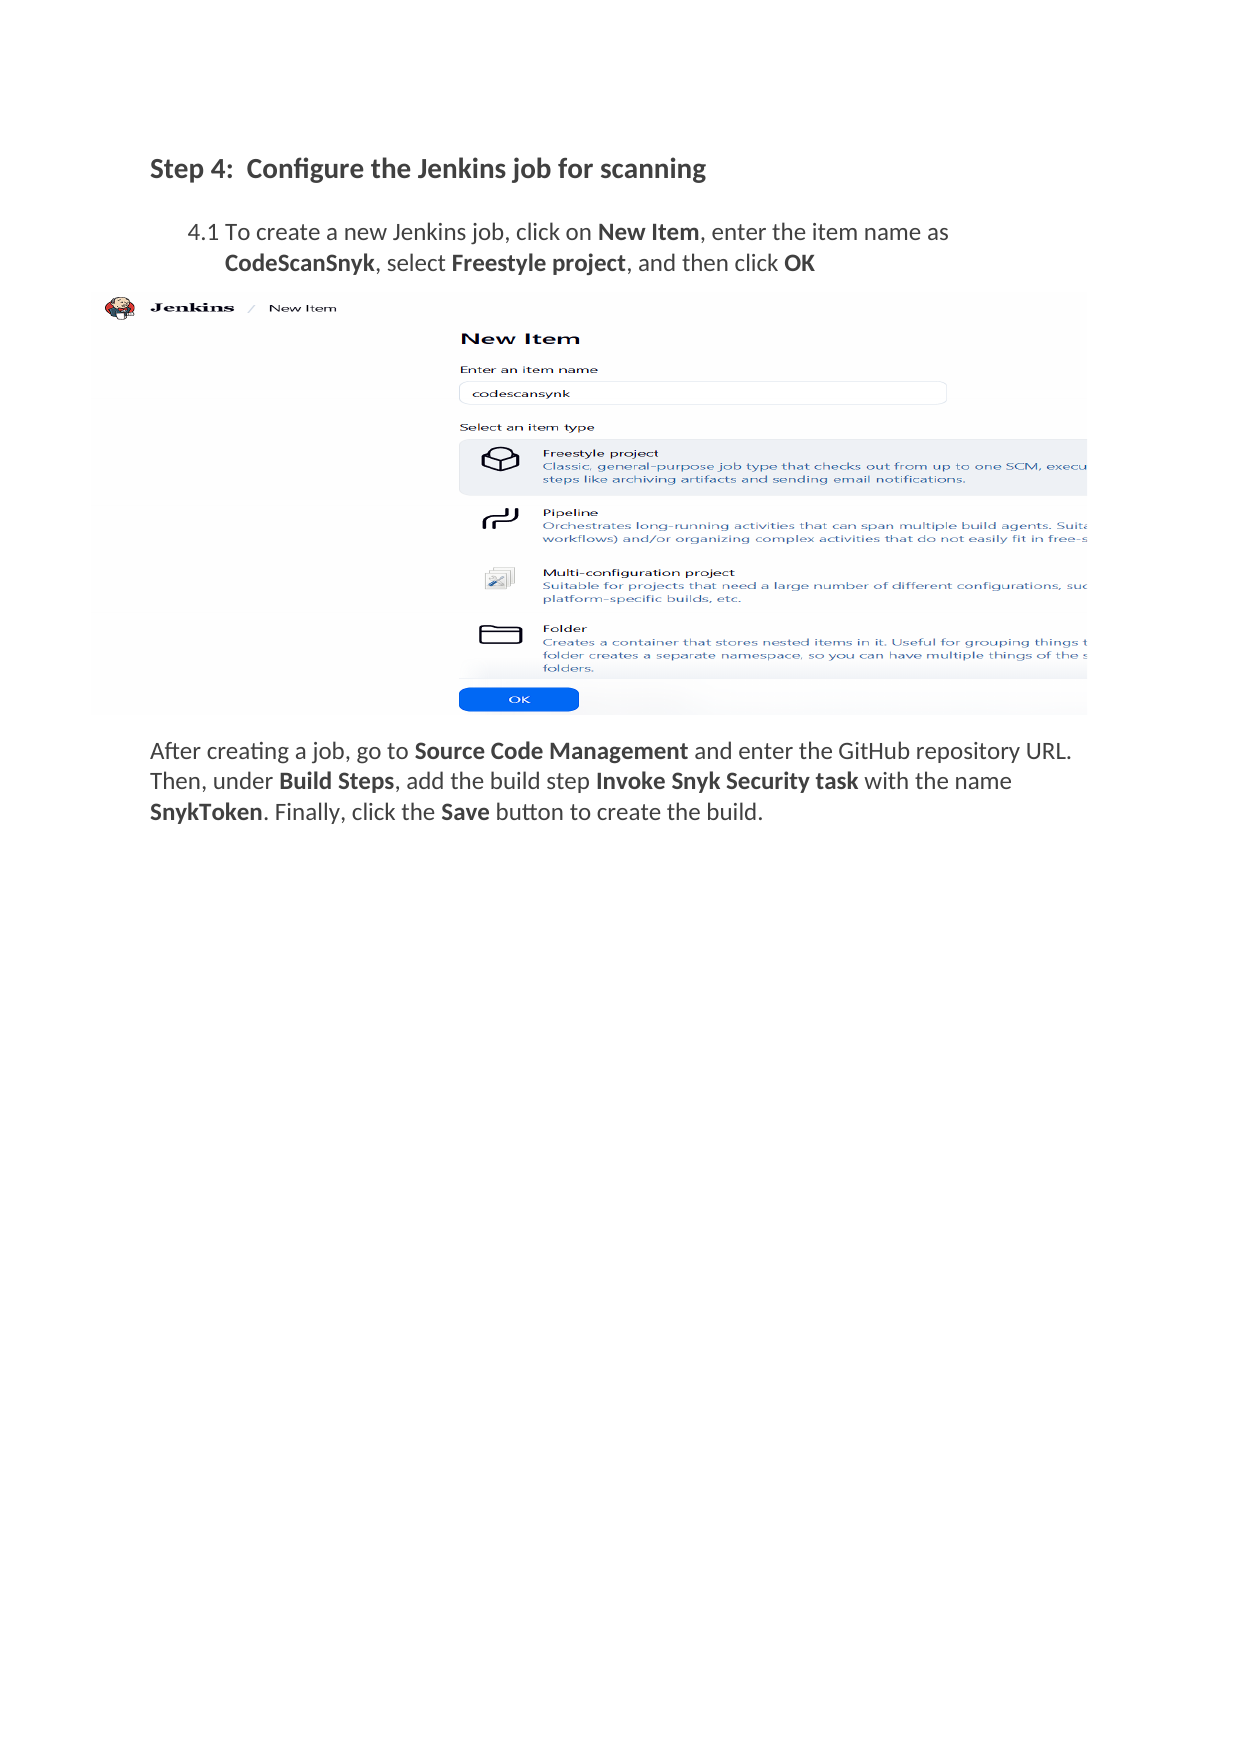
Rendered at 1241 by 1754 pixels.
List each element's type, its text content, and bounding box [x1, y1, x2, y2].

list To create a new Jenkins job, click on New Item, enter the item name as CodeScanSnyk, select Freestyle project, and then click OK [187, 216, 1090, 277]
text Step 4: Configure the Jenkins job for scanning [150, 150, 1090, 186]
picture [90, 292, 1087, 714]
